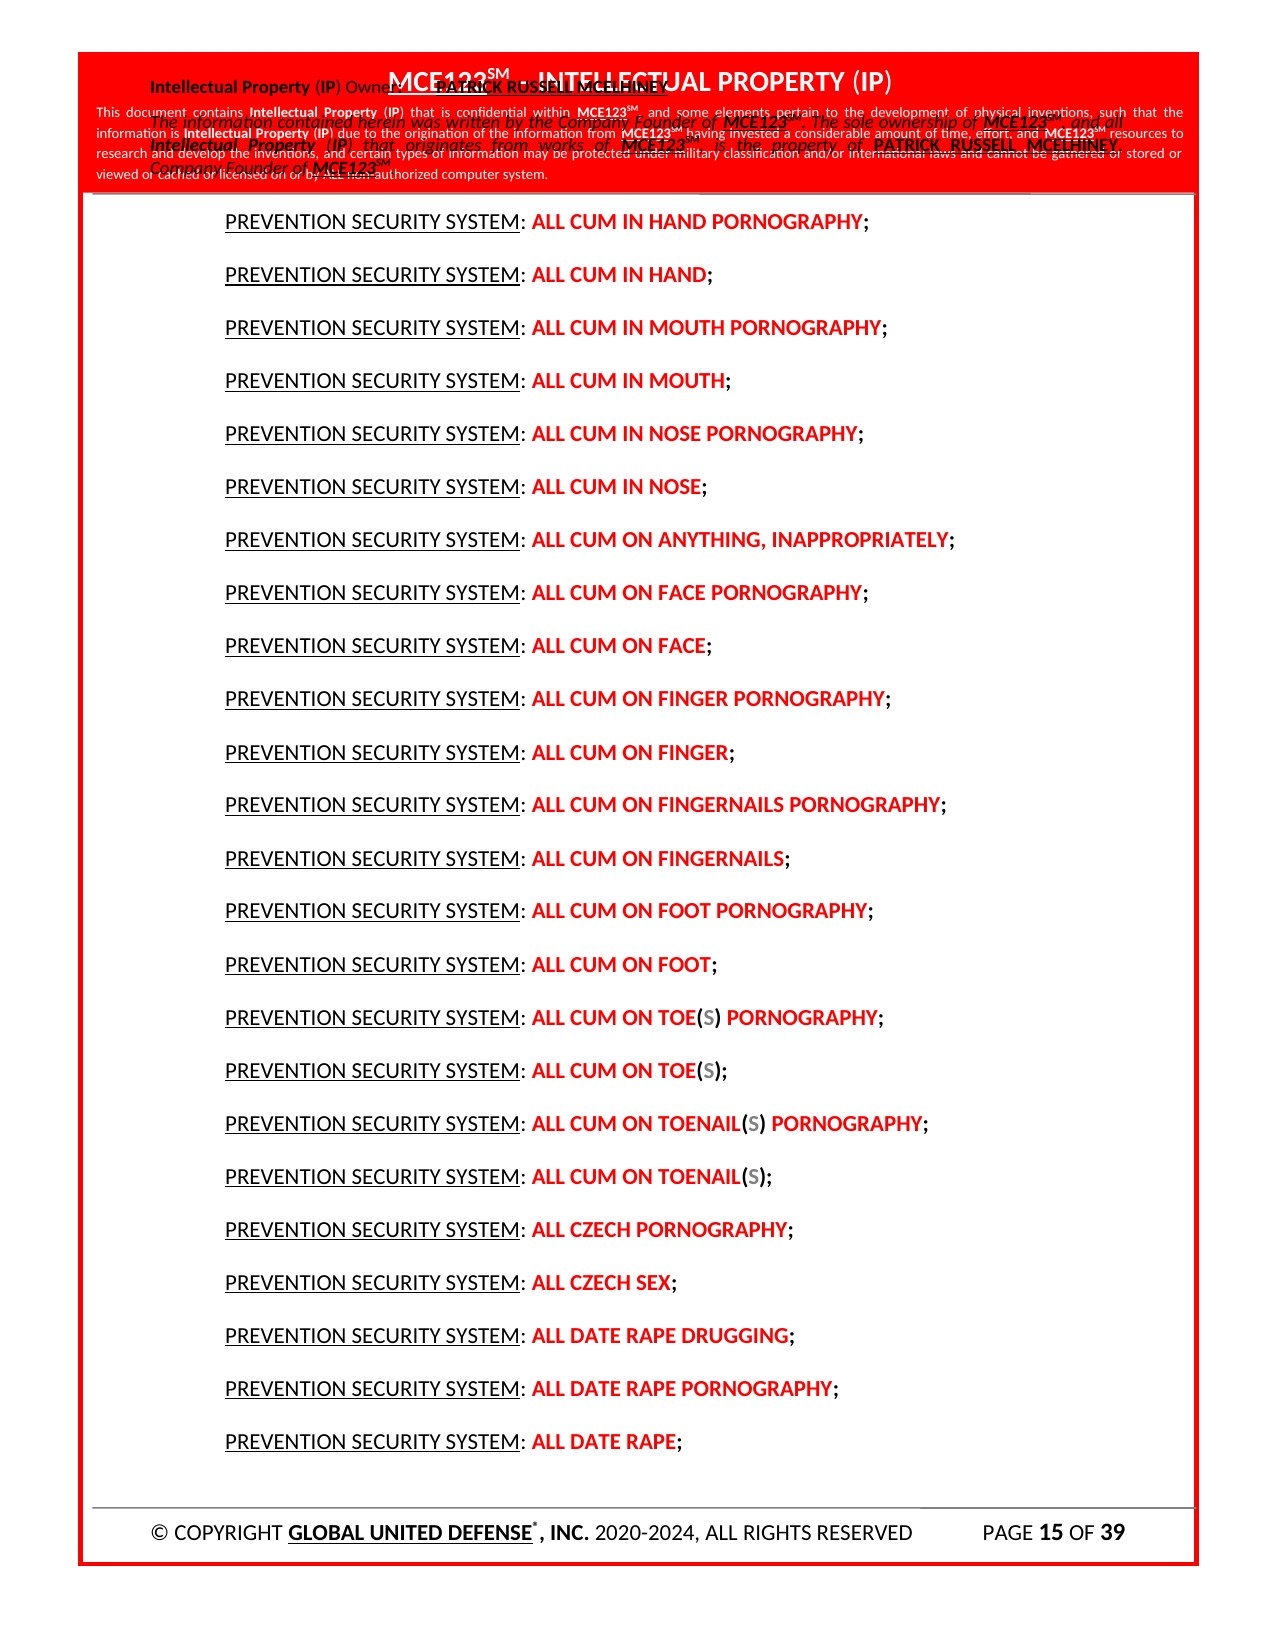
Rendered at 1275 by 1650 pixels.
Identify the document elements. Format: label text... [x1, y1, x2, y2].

text PREVENTION SECURITY SYSTEM: ALL CUM ON TOENAIL(S); [225, 1162, 1125, 1190]
text PREVENTION SECURITY SYSTEM: ALL CUM ON FINGERNAILS PORNOGRAPHY; [225, 791, 1125, 819]
text PREVENTION SECURITY SYSTEM: ALL CUM ON FACE PORNOGRAPHY; [225, 578, 1125, 607]
text PREVENTION SECURITY SYSTEM: ALL CUM ON TOE(S) PORNOGRAPHY; [225, 1003, 1125, 1031]
text PREVENTION SECURITY SYSTEM: ALL CUM ON FINGER PORNOGRAPHY; [225, 684, 1125, 713]
text PREVENTION SECURITY SYSTEM: ALL DATE RAPE DRUGGING; [225, 1321, 1125, 1349]
text PREVENTION SECURITY SYSTEM: ALL CZECH PORNOGRAPHY; [225, 1215, 1125, 1243]
text PREVENTION SECURITY SYSTEM: ALL CUM ON FACE; [225, 632, 1125, 659]
text PREVENTION SECURITY SYSTEM: ALL CUM ON FINGER; [225, 738, 1125, 766]
text PREVENTION SECURITY SYSTEM: ALL CUM ON ANYTHING, INAPPROPRIATELY; [225, 526, 1125, 553]
text PREVENTION SECURITY SYSTEM: ALL CUM ON FINGERNAILS; [225, 844, 1125, 872]
text PREVENTION SECURITY SYSTEM: ALL CUM ON FOOT; [225, 950, 1125, 978]
text PREVENTION SECURITY SYSTEM: ALL CUM IN NOSE; [225, 472, 1125, 501]
text PREVENTION SECURITY SYSTEM: ALL CZECH SEX; [225, 1268, 1125, 1296]
text PREVENTION SECURITY SYSTEM: ALL CUM ON FOOT PORNOGRAPHY; [225, 897, 1125, 925]
text PREVENTION SECURITY SYSTEM: ALL CUM ON TOE(S); [225, 1056, 1125, 1084]
text PREVENTION SECURITY SYSTEM: ALL CUM IN MOUTH PORNOGRAPHY; [225, 313, 1125, 341]
text PREVENTION SECURITY SYSTEM: ALL DATE RAPE PORNOGRAPHY; [225, 1374, 1125, 1402]
text PREVENTION SECURITY SYSTEM: ALL CUM IN MOUTH; [225, 366, 1125, 394]
text PREVENTION SECURITY SYSTEM: ALL CUM IN NOSE PORNOGRAPHY; [225, 419, 1125, 447]
text PREVENTION SECURITY SYSTEM: ALL CUM IN HAND; [225, 260, 1125, 288]
text PREVENTION SECURITY SYSTEM: ALL CUM ON TOENAIL(S) PORNOGRAPHY; [225, 1109, 1125, 1137]
text PREVENTION SECURITY SYSTEM: ALL CUM IN HAND PORNOGRAPHY; [225, 207, 1125, 235]
text PREVENTION SECURITY SYSTEM: ALL DATE RAPE; [225, 1427, 1125, 1455]
